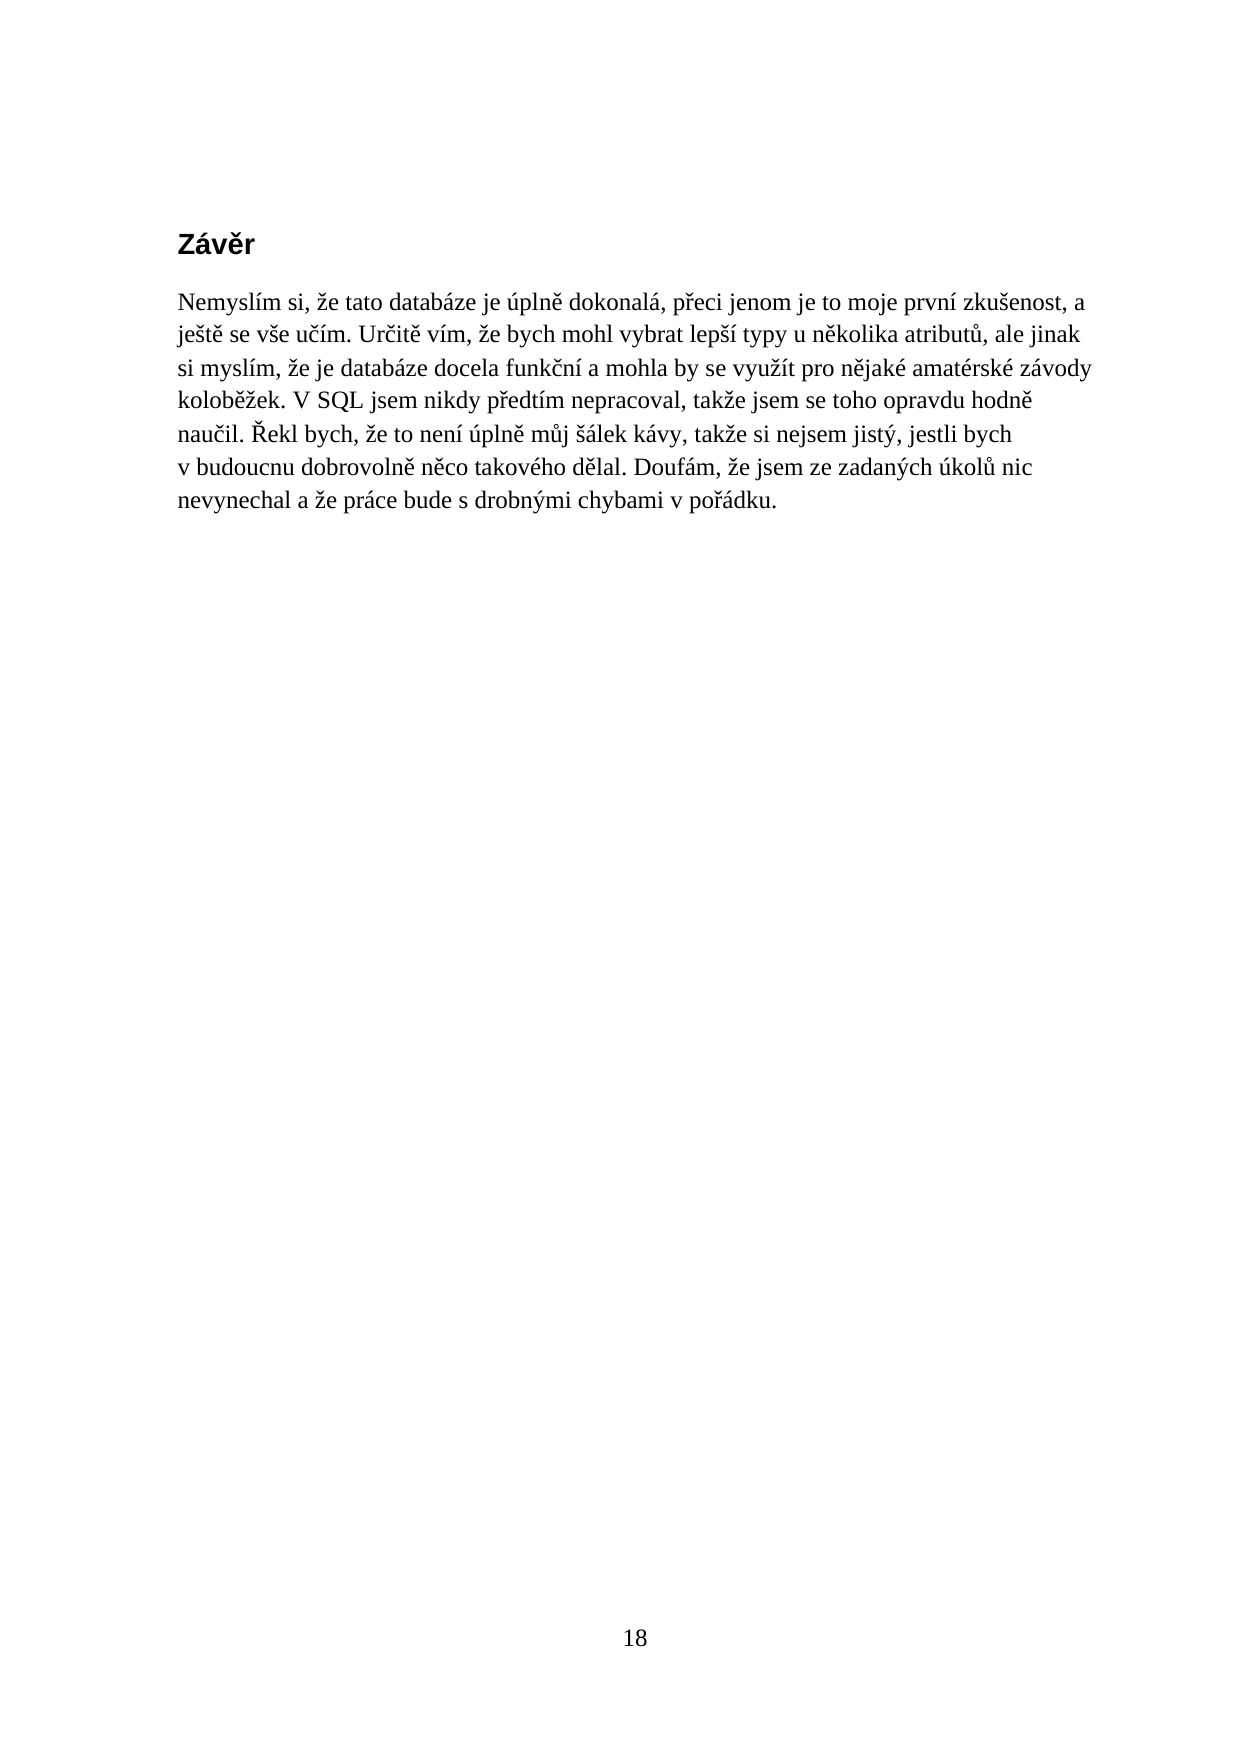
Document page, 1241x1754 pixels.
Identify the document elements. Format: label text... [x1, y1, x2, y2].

text Nemyslím si, že tato databáze je úplně dokonalá, přeci jenom je to moje první zkušenost, a ještě se vše učím. Určitě vím, že bych mohl vybrat lepší typy u několika atributů, ale jinak si myslím, že je databáze docela funkční a mohla by se využít pro nějaké amatérské závody koloběžek. V SQL jsem nikdy předtím nepracoval, takže jsem se toho opravdu hodně naučil. Řekl bych, že to není úplně můj šálek kávy, takže si nejsem jistý, jestli bych v budoucnu dobrovolně něco takového dělal. Doufám, že jsem ze zadaných úkolů nic nevynechal a že práce bude s drobnými chybami v pořádku. [177, 287, 1092, 513]
text Závěr [177, 227, 1092, 261]
